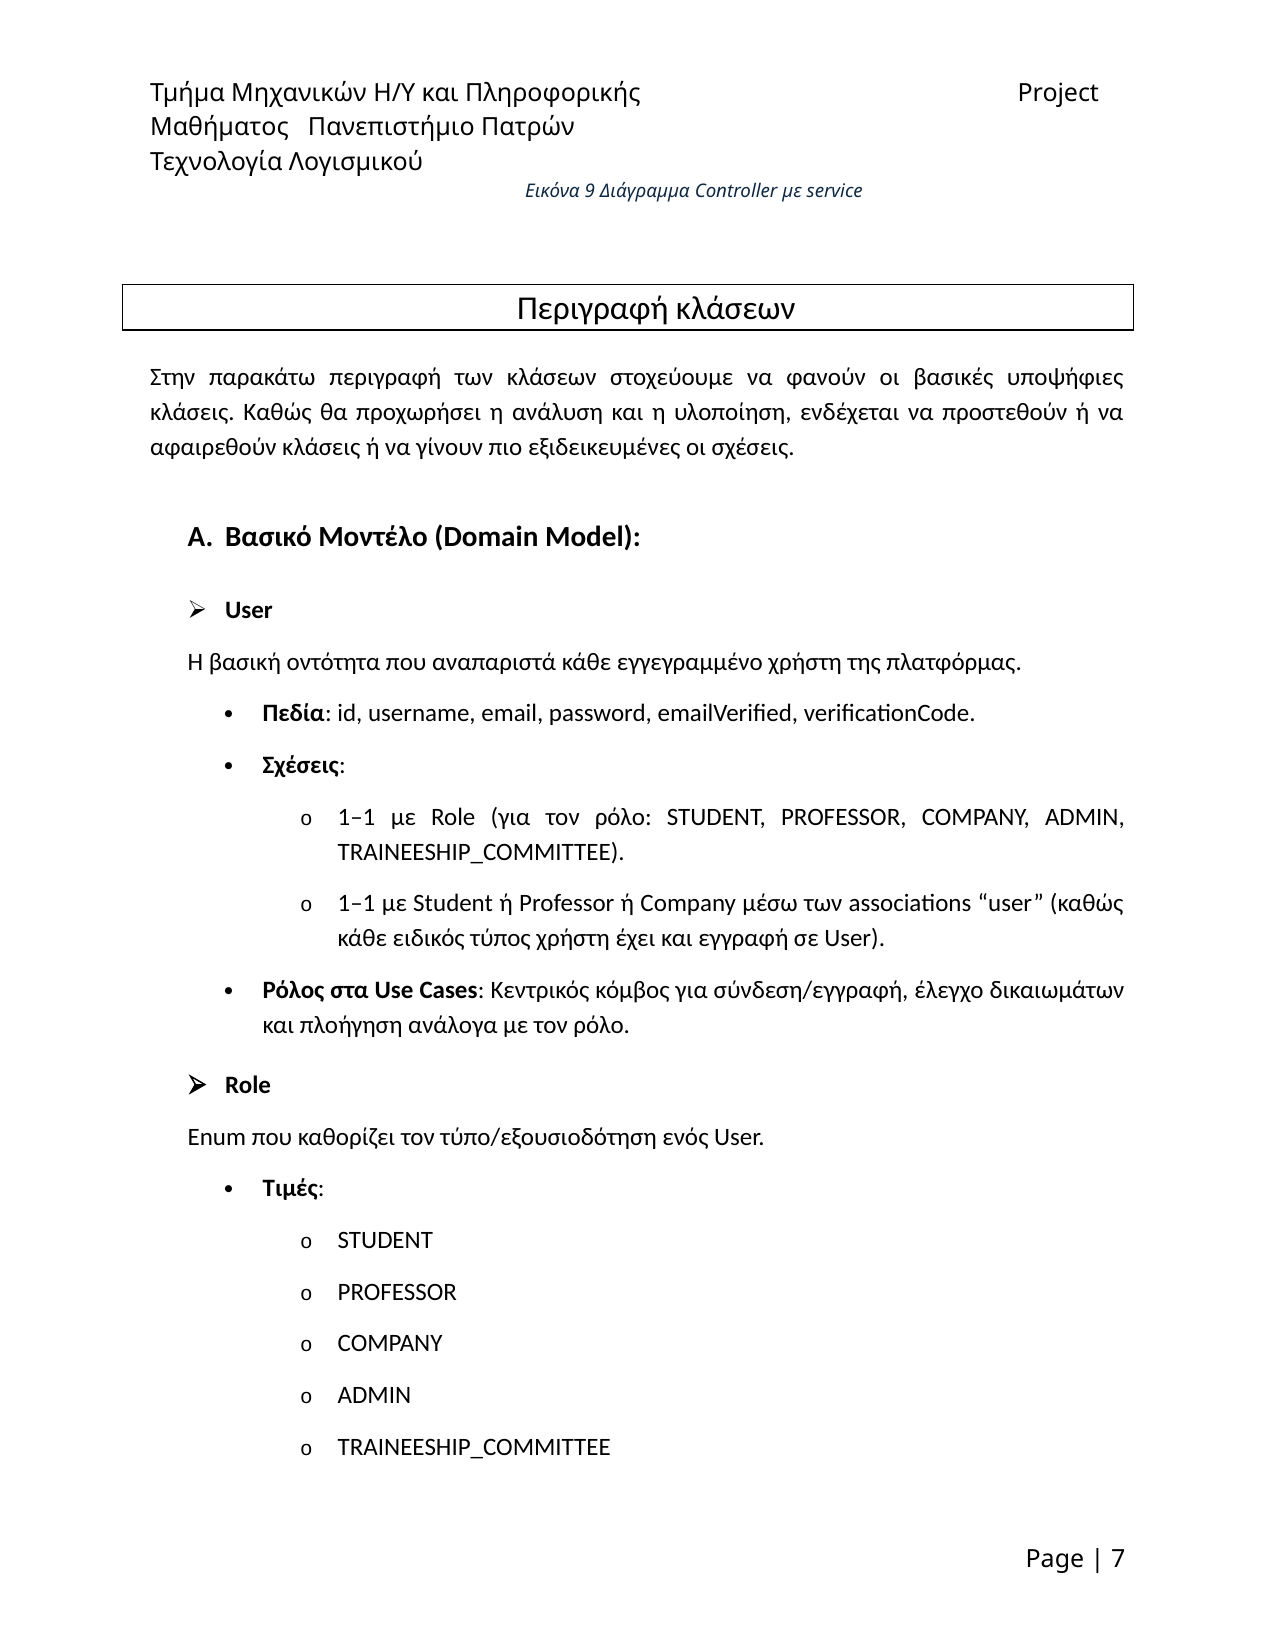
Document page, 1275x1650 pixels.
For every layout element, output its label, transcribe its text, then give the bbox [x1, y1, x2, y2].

text Περιγραφή κλάσεων [123, 285, 1133, 329]
text Enum που καθορίζει τον τύπο/εξουσιοδότηση ενός User. [187, 1121, 1125, 1151]
list Role [187, 1069, 1125, 1100]
list Πεδία: id, username, email, password, emailVerified, verificationCode. [225, 697, 1125, 728]
list Σχέσεις: [225, 749, 1125, 780]
text Η βασική οντότητα που αναπαριστά κάθε εγγεγραμμένο χρήστη της πλατφόρμας. [187, 646, 1125, 676]
list STUDENT [300, 1224, 1125, 1255]
list Βασικό Μοντέλο (Domain Model): [187, 518, 1125, 554]
list TRAINEESHIP_COMMITTEE [300, 1431, 1125, 1461]
list 1–1 με Role (για τον ρόλο: STUDENT, PROFESSOR, COMPANY, ADMIN, TRAINEESHIP_COMMITTEE). [300, 801, 1125, 866]
list COMPANY [300, 1327, 1125, 1358]
list 1–1 με Student ή Professor ή Company μέσω των associations “user” (καθώς κάθε ειδικός τύπος χρήστη έχει και εγγραφή σε User). [300, 887, 1125, 953]
list Ρόλος στα Use Cases: Κεντρικός κόμβος για σύνδεση/εγγραφή, έλεγχο δικαιωμάτων και πλοήγηση ανάλογα με τον ρόλο. [225, 974, 1125, 1040]
list Τιμές: [225, 1172, 1125, 1203]
list ADMIN [300, 1379, 1125, 1410]
list PROFESSOR [300, 1276, 1125, 1306]
text Στην παρακάτω περιγραφή των κλάσεων στοχεύουμε να φανούν οι βασικές υποψήφιες κλάσεις. Καθώς θα προχωρήσει η ανάλυση και η υλοποίηση, ενδέχεται να προστεθούν ή να αφαιρεθούν κλάσεις ή να γίνουν πιο εξιδεικευμένες οι σχέσεις. [150, 362, 1125, 462]
text Εικόνα 9 Διάγραμμα Controller με service [450, 177, 1125, 203]
list User [187, 594, 1125, 625]
